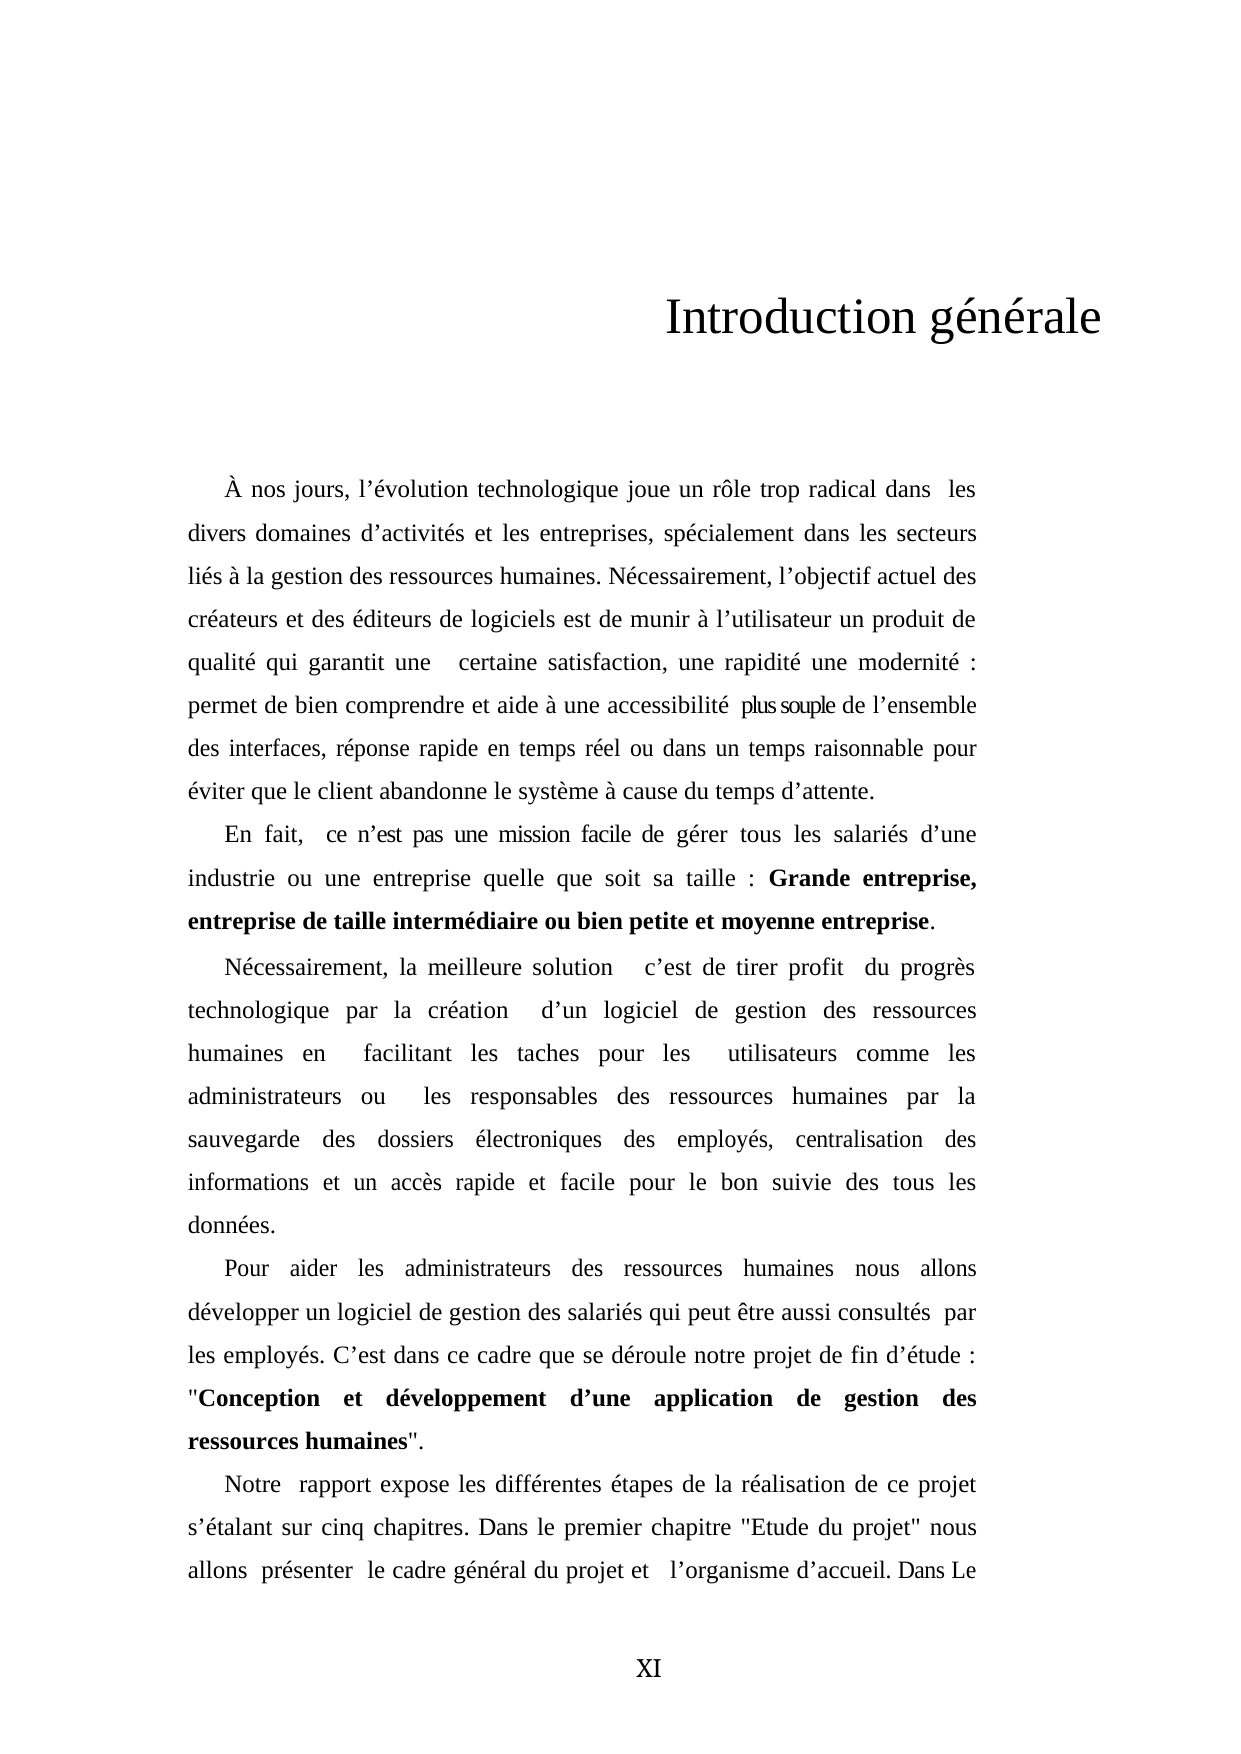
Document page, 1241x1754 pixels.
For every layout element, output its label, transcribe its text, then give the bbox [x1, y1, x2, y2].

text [188, 1469, 977, 1584]
text À nos jours, l’évolution technologique joue un rôle trop radical dans les divers domaines d’activités et les entreprises, spécialement dans les secteurs liés à la gestion des ressources humaines. Nécessairement, l’objectif actuel des créateurs et des éditeurs de logiciels est de munir à l’utilisateur un produit de qualité qui garantit une certaine satisfaction, une rapidité une modernité : permet de bien comprendre et aide à une accessibilité plus souple de l’ensemble des interfaces, réponse rapide en temps réel ou dans un temps raisonnable pour éviter que le client abandonne le système à cause du temps d’attente. [188, 474, 977, 805]
text Nécessairement, la meilleure solution c’est de tirer profit du progrès technologique par la création d’un logiciel de gestion des ressources humaines en facilitant les taches pour les utilisateurs comme les administrateurs ou les responsables des ressources humaines par la sauvegarde des dossiers électroniques des employés, centralisation des informations et un accès rapide et facile pour le bon suivie des tous les données. [188, 952, 977, 1239]
text Pour aider les administrateurs des ressources humaines nous allons développer un logiciel de gestion des salariés qui peut être aussi consultés par les employés. C’est dans ce cadre que se déroule notre projet de fin d’étude : "Conception et développement d’une application de gestion des ressources humaines". [188, 1253, 977, 1455]
text En fait, ce n’est pas une mission facile de gérer tous les salariés d’une industrie ou une entreprise quelle que soit sa taille : Grande entreprise, entreprise de taille intermédiaire ou bien petite et moyenne entreprise. [188, 819, 977, 934]
